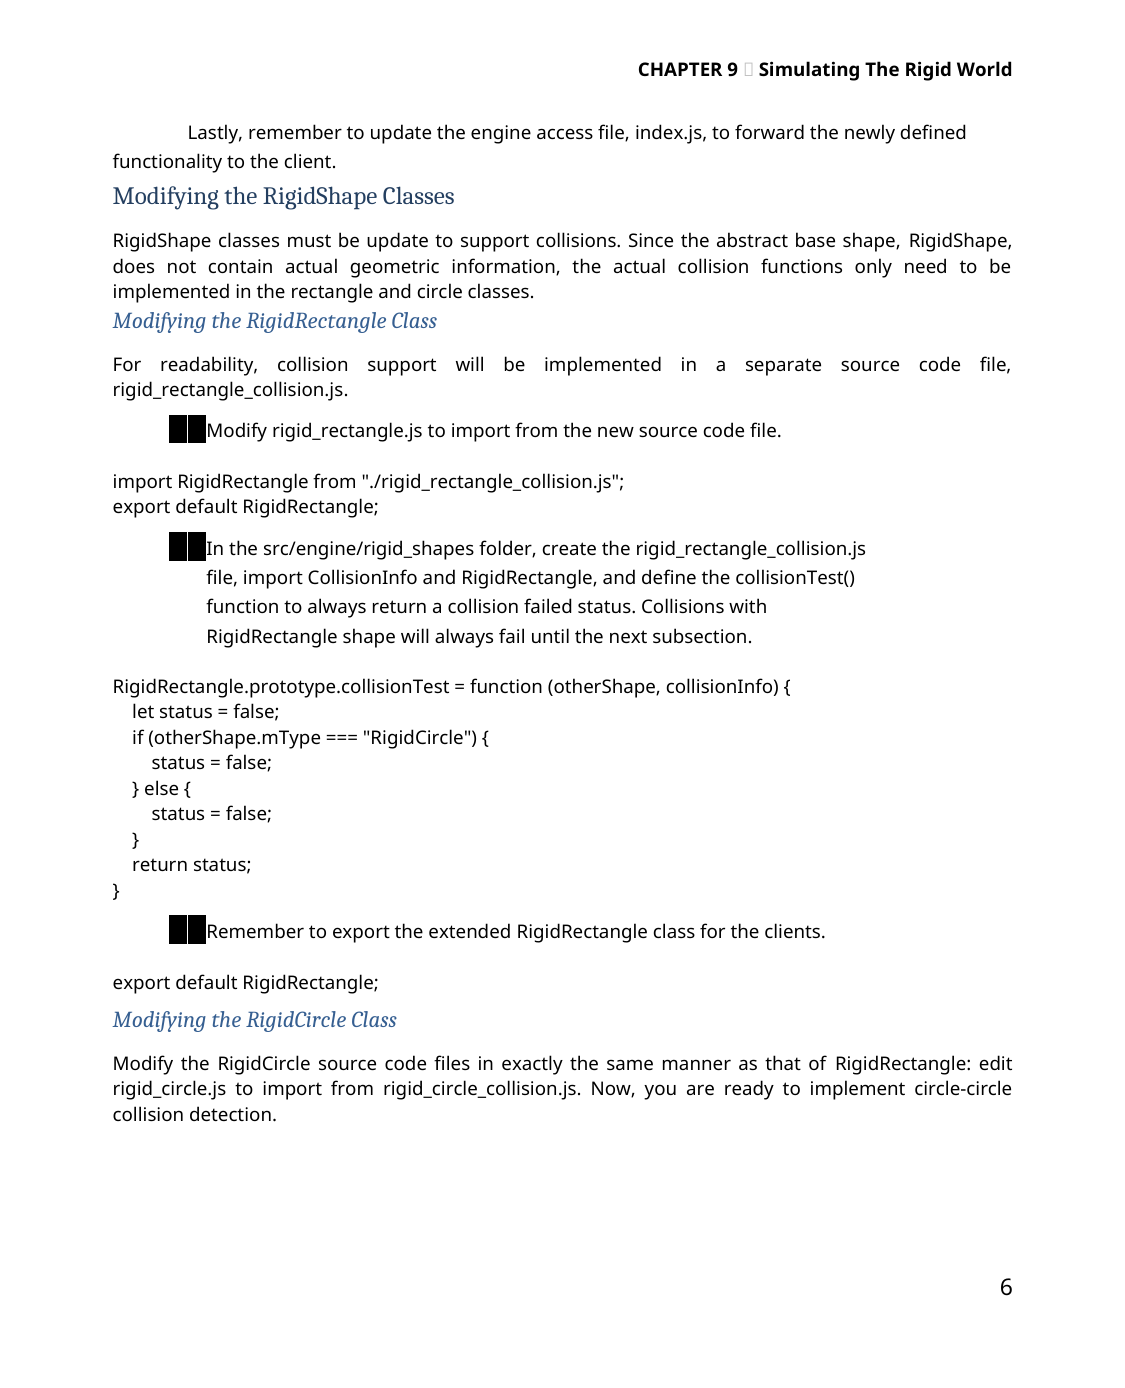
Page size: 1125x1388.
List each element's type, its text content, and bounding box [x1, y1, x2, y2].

text } [112, 826, 1012, 852]
list In the src/engine/rigid_shapes folder, create the rigid_rectangle_collision.js file, import CollisionInfo and RigidRectangle, and define the collisionTest() function to always return a collision failed status. Collisions with RigidRectangle shape will always fail until the next subsection. [169, 532, 892, 648]
text if (otherShape.mType === "RigidCircle") { [112, 724, 1012, 749]
subtitle Modifying the RigidShape Classes [112, 182, 1012, 211]
text import RigidRectangle from "./rigid_rectangle_collision.js"; [112, 468, 1012, 494]
text For readability, collision support will be implemented in a separate source code file, rigid_rectangle_collision.js. [112, 351, 1012, 402]
text export default RigidRectangle; [112, 494, 1012, 519]
text Lastly, remember to update the engine access file, index.js, to forward the newly defined functionality to the client. [112, 119, 1012, 174]
text return status; [112, 852, 1012, 877]
text let status = false; [112, 698, 1012, 724]
subtitle Modifying the RigidCircle Class [112, 1007, 1012, 1033]
text RigidShape classes must be update to support collisions. Since the abstract base shape, RigidShape, does not contain actual geometric information, the actual collision functions only need to be implemented in the rectangle and circle classes. [112, 227, 1012, 304]
list Remember to export the extended RigidRectangle class for the clients. [206, 915, 1012, 944]
subtitle Modifying the RigidRectangle Class [112, 308, 1012, 334]
text export default RigidRectangle; [112, 969, 1012, 994]
text } else { [112, 775, 1012, 801]
text Modify the RigidCircle source code files in exactly the same manner as that of RigidRectangle: edit rigid_circle.js to import from rigid_circle_collision.js. Now, you are ready to implement circle-circle collision detection. [112, 1050, 1012, 1126]
text status = false; [112, 749, 1012, 775]
list Modify rigid_rectangle.js to import from the new source code file. [169, 414, 892, 443]
text } [112, 877, 1012, 903]
text status = false; [112, 801, 1012, 826]
text RigidRectangle.prototype.collisionTest = function (otherShape, collisionInfo) { [112, 673, 1012, 698]
